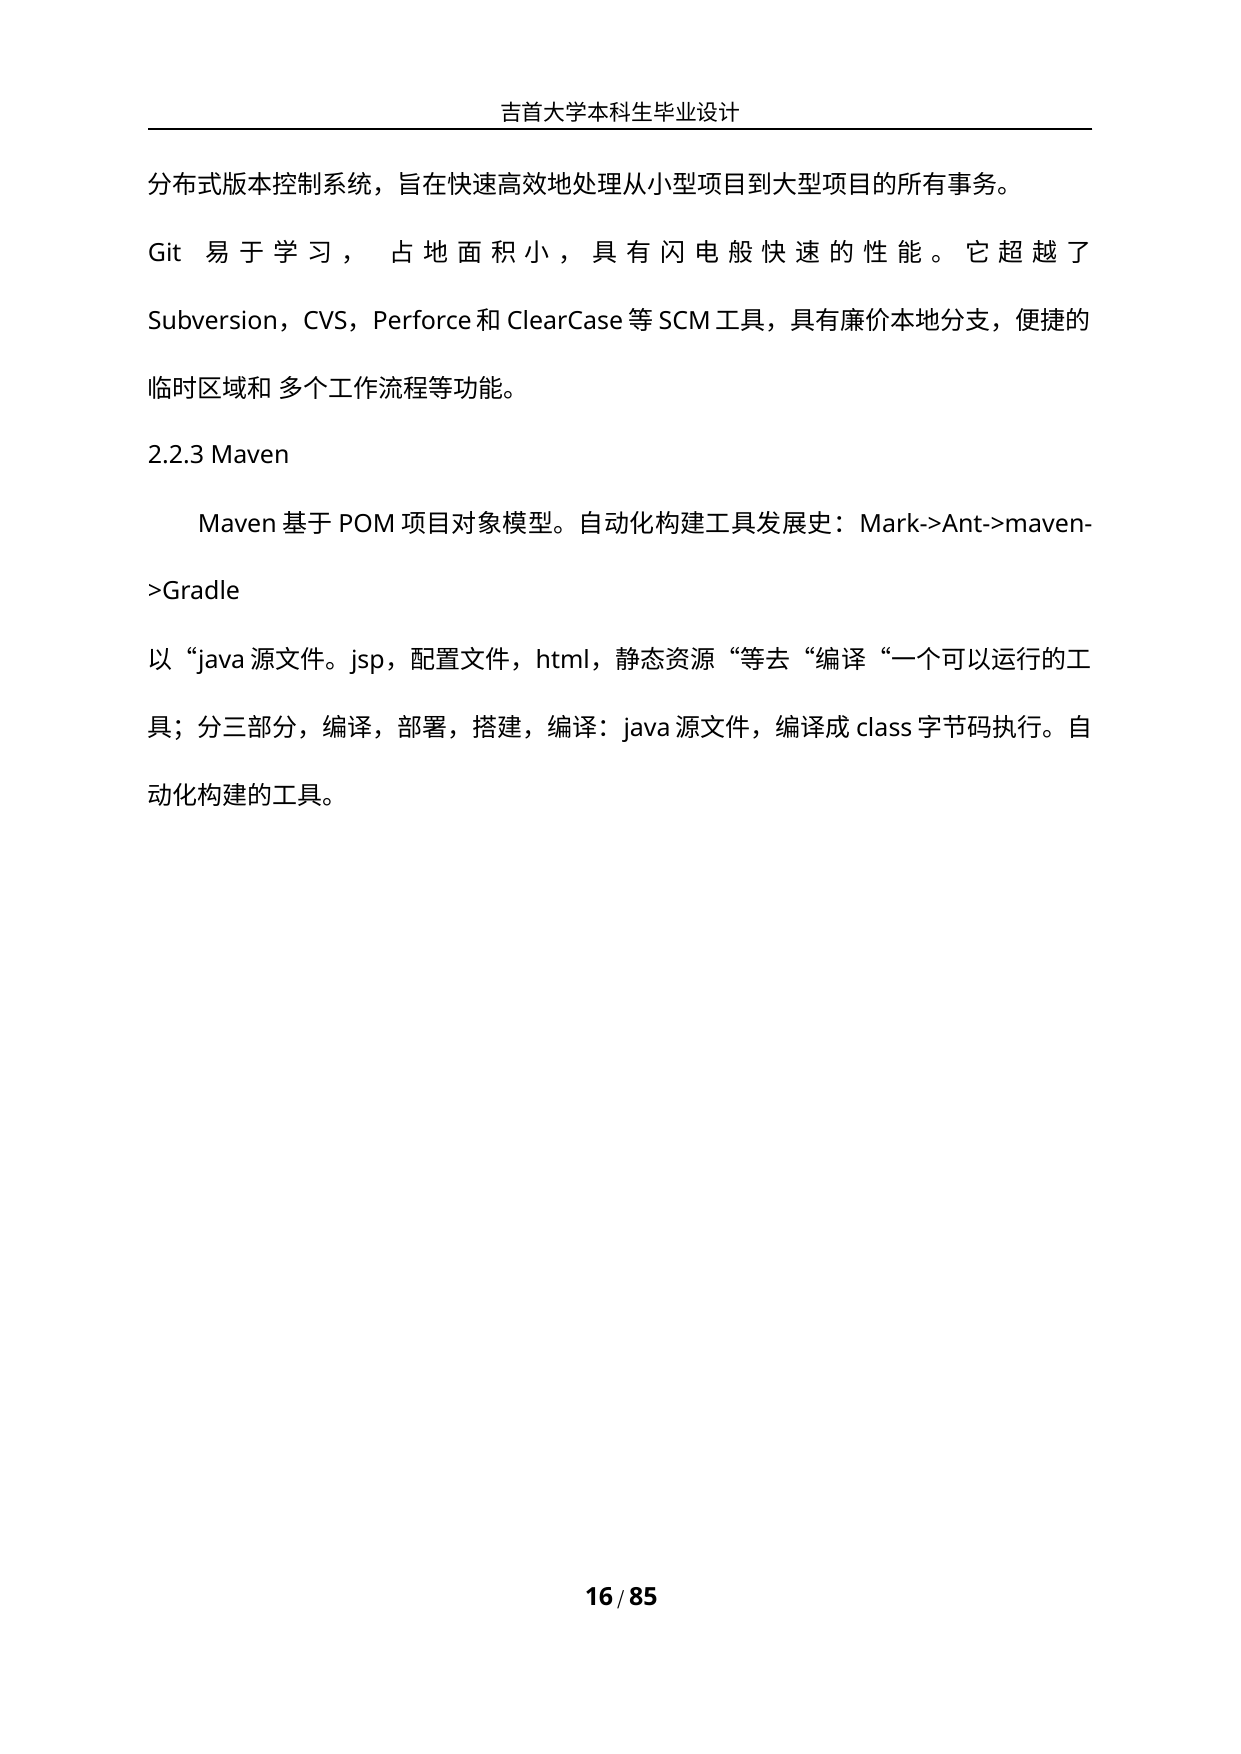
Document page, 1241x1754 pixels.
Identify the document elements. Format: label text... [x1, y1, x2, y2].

text Maven基于POM项目对象模型。自动化构建工具发展史：Mark->Ant->maven->Gradle [148, 488, 1092, 624]
subtitle 2.2.3 Maven [148, 420, 1092, 488]
text Git 易于学习， 占地面积小，具有闪电般快速的性能。它超越了Subversion，CVS，Perforce和ClearCase等SCM工具，具有廉价本地分支，便捷的临时区域和 多个工作流程等功能。 [148, 216, 1092, 420]
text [148, 148, 1092, 216]
text 以“java源文件。jsp，配置文件，html，静态资源“等去“编译“一个可以运行的工具；分三部分，编译，部署，搭建，编译：java源文件，编译成class字节码执行。自动化构建的工具。 [148, 624, 1092, 828]
